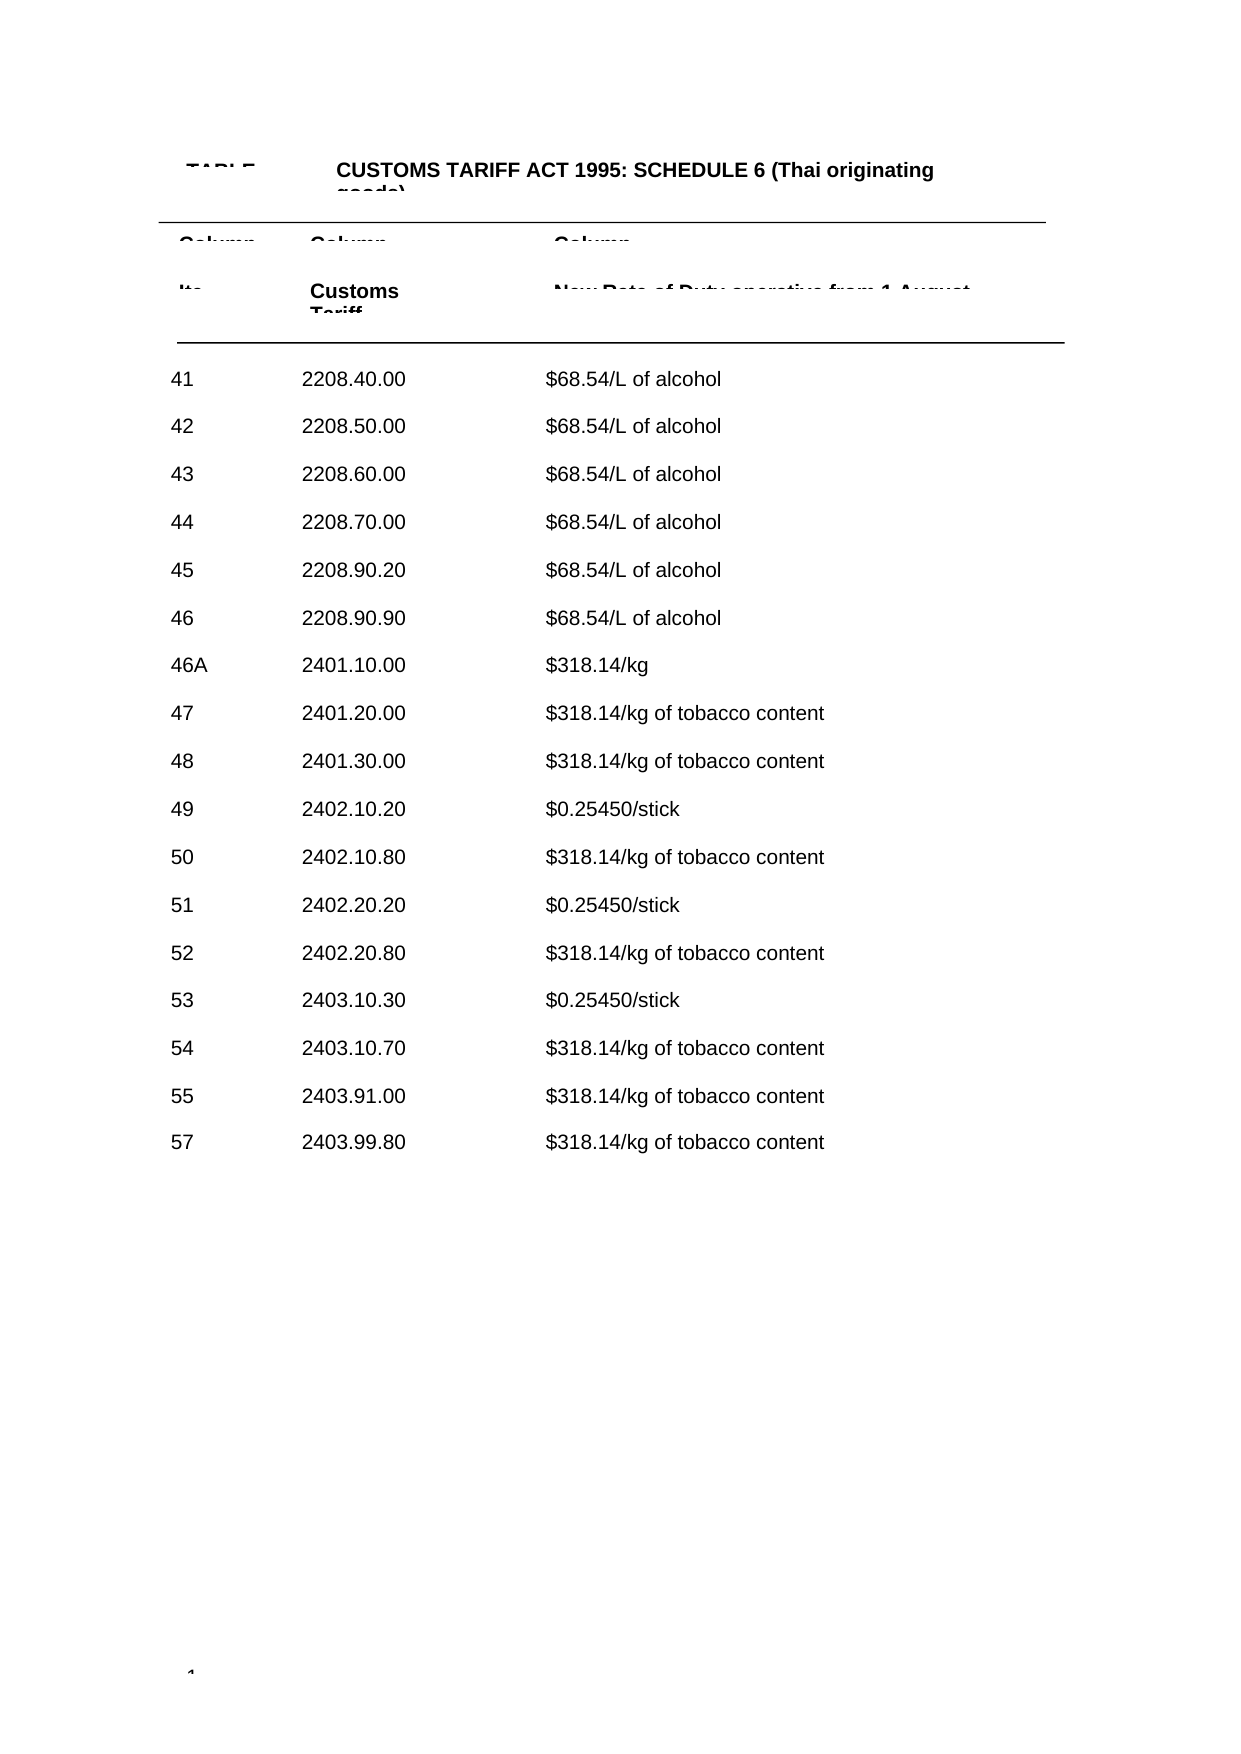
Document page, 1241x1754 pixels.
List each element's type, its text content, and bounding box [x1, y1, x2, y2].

table_cell 46 [165, 595, 254, 643]
table_cell 2403.99.80 [255, 1122, 476, 1156]
table_cell 2208.90.20 [255, 548, 476, 595]
table_cell 49 [165, 787, 254, 834]
table_cell $68.54/L of alcohol [476, 595, 830, 643]
table_cell 2402.20.80 [255, 930, 476, 978]
table_cell 46A [165, 643, 254, 691]
table_cell $0.25450/stick [476, 787, 830, 834]
table_header 2208.40.00 [255, 370, 476, 404]
table_cell $68.54/L of alcohol [476, 404, 830, 452]
table_cell 44 [165, 500, 254, 548]
table_cell 42 [165, 404, 254, 452]
table_cell 54 [165, 1026, 254, 1074]
table_cell 2403.10.70 [255, 1026, 476, 1074]
table_cell 50 [165, 835, 254, 882]
table_cell 53 [165, 978, 254, 1026]
table_cell $318.14/kg of tobacco content [476, 1122, 830, 1156]
table_cell 2403.91.00 [255, 1074, 476, 1122]
table_cell 57 [165, 1122, 254, 1156]
table_cell 2208.70.00 [255, 500, 476, 548]
table_cell 55 [165, 1074, 254, 1122]
table_cell $0.25450/stick [476, 883, 830, 930]
table_cell $318.14/kg [476, 643, 830, 691]
table_cell 2403.10.30 [255, 978, 476, 1026]
table_cell $318.14/kg of tobacco content [476, 691, 830, 739]
table_cell $68.54/L of alcohol [476, 452, 830, 500]
table_header 41 [165, 370, 254, 404]
table_cell $318.14/kg of tobacco content [476, 1074, 830, 1122]
table_cell $318.14/kg of tobacco content [476, 739, 830, 787]
table_cell 48 [165, 739, 254, 787]
table_cell $68.54/L of alcohol [476, 500, 830, 548]
table_cell 2402.20.20 [255, 883, 476, 930]
table_cell $318.14/kg of tobacco content [476, 930, 830, 978]
table_cell 2402.10.80 [255, 835, 476, 882]
table_cell 2401.10.00 [255, 643, 476, 691]
table_cell 2402.10.20 [255, 787, 476, 834]
table_cell 2208.60.00 [255, 452, 476, 500]
table_cell $318.14/kg of tobacco content [476, 1026, 830, 1074]
table_cell 52 [165, 930, 254, 978]
table_cell 2208.50.00 [255, 404, 476, 452]
table_cell 2401.20.00 [255, 691, 476, 739]
table_cell 2401.30.00 [255, 739, 476, 787]
table_cell 43 [165, 452, 254, 500]
table_cell 51 [165, 883, 254, 930]
table_cell $0.25450/stick [476, 978, 830, 1026]
table_cell 47 [165, 691, 254, 739]
table_cell $318.14/kg of tobacco content [476, 835, 830, 882]
table_cell 45 [165, 548, 254, 595]
table_cell 2208.90.90 [255, 595, 476, 643]
table_header $68.54/L of alcohol [476, 370, 830, 404]
table_cell $68.54/L of alcohol [476, 548, 830, 595]
